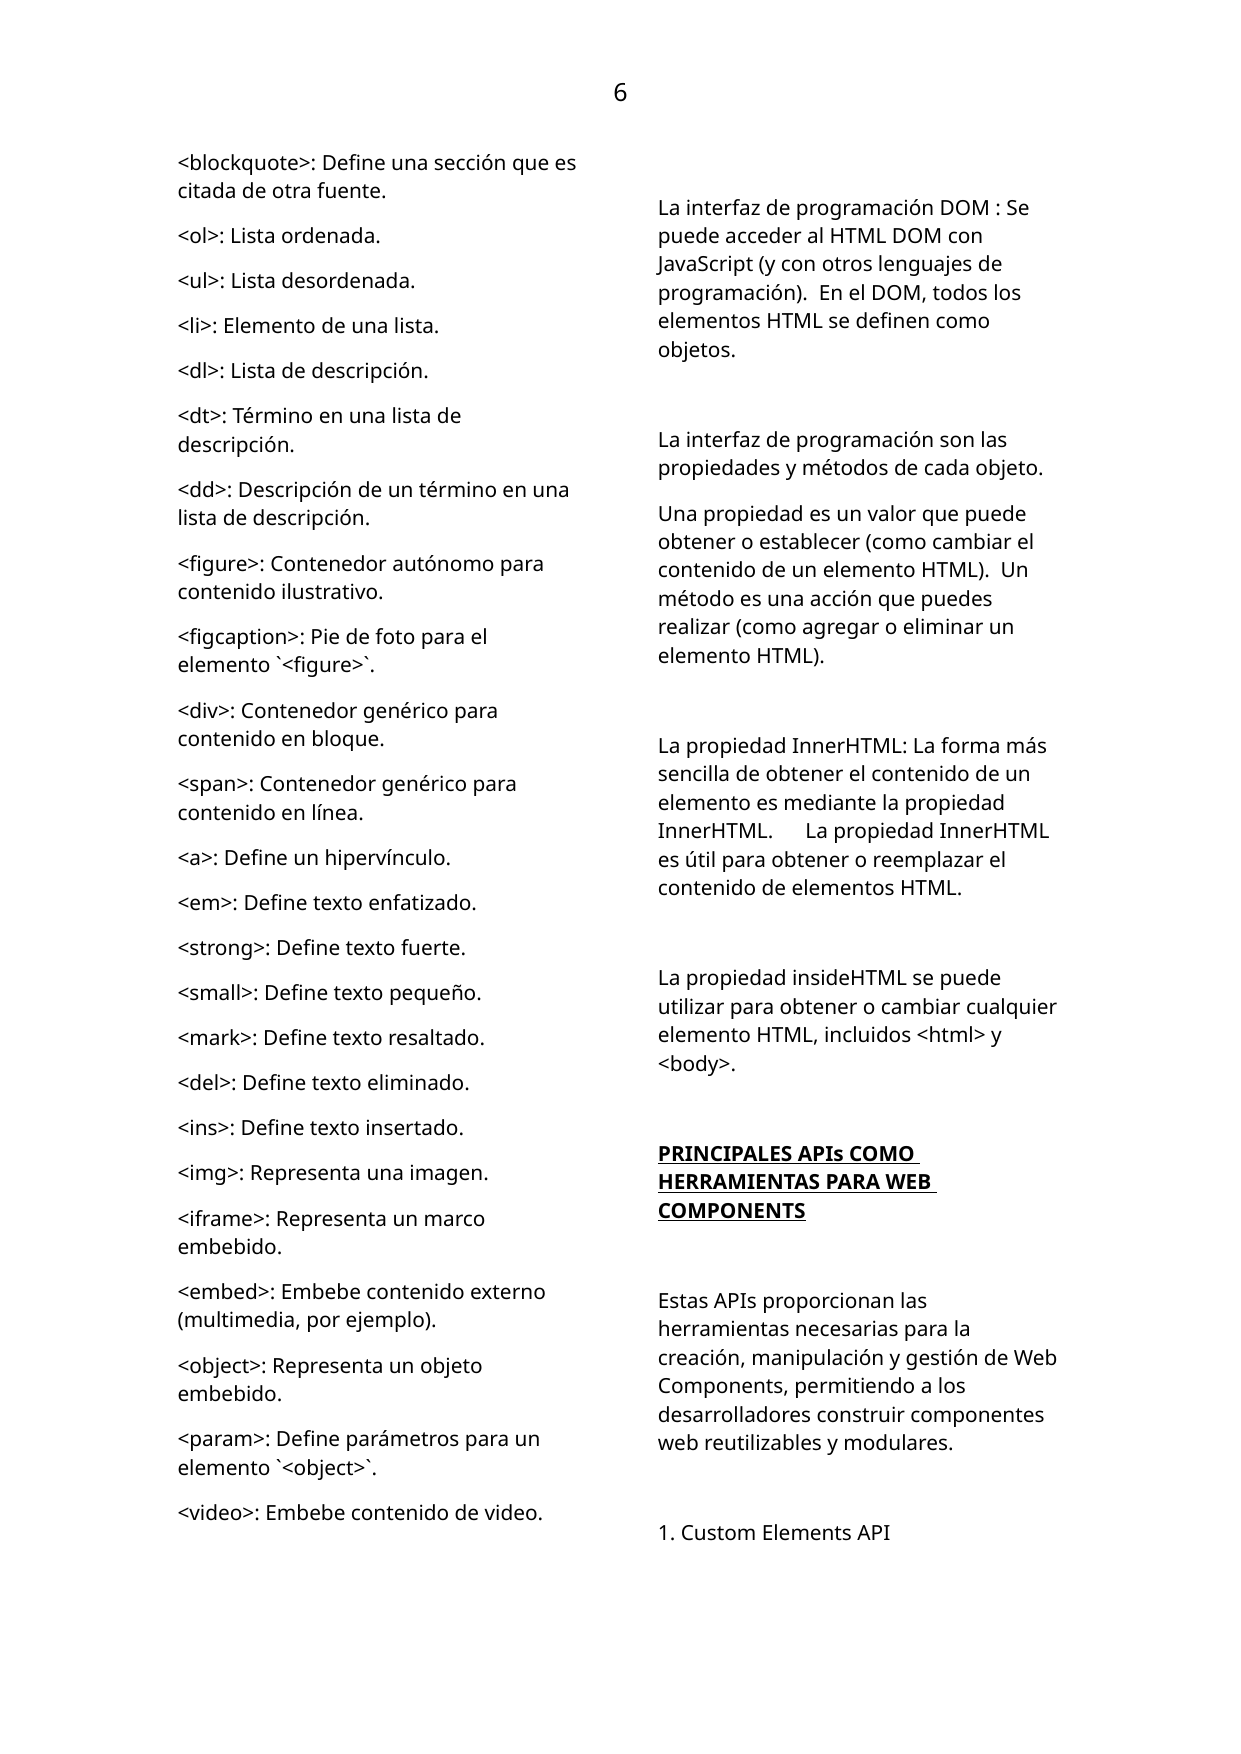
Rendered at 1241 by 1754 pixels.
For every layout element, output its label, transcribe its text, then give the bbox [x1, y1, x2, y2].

text 1. Custom Elements API [658, 1518, 1063, 1547]
text La propiedad insideHTML se puede utilizar para obtener o cambiar cualquier elemento HTML, incluidos <html> y <body>. [658, 963, 1063, 1077]
text <em>: Define texto enfatizado. [177, 888, 583, 916]
text <embed>: Embebe contenido externo (multimedia, por ejemplo). [177, 1277, 583, 1334]
text <mark>: Define texto resaltado. [177, 1023, 583, 1052]
text <img>: Representa una imagen. [177, 1158, 583, 1187]
text <a>: Define un hipervínculo. [177, 843, 583, 871]
text <ins>: Define texto insertado. [177, 1113, 583, 1142]
text <li>: Elemento de una lista. [177, 311, 583, 340]
text <div>: Contenedor genérico para contenido en bloque. [177, 696, 583, 753]
text <param>: Define parámetros para un elemento `<object>`. [177, 1424, 583, 1481]
text <dl>: Lista de descripción. [177, 356, 583, 385]
text La interfaz de programación DOM : Se puede acceder al HTML DOM con JavaScript (y con otros lenguajes de programación). En el DOM, todos los elementos HTML se definen como objetos. [658, 193, 1063, 363]
text <blockquote>: Define una sección que es citada de otra fuente. [177, 148, 583, 204]
text La interfaz de programación son las propiedades y métodos de cada objeto. [658, 425, 1063, 482]
text <span>: Contenedor genérico para contenido en línea. [177, 769, 583, 826]
text <iframe>: Representa un marco embebido. [177, 1204, 583, 1261]
text Una propiedad es un valor que puede obtener o establecer (como cambiar el contenido de un elemento HTML). Un método es una acción que puedes realizar (como agregar o eliminar un elemento HTML). [658, 499, 1063, 669]
text <video>: Embebe contenido de video. [177, 1498, 583, 1526]
text <ol>: Lista ordenada. [177, 221, 583, 249]
text <dd>: Descripción de un término en una lista de descripción. [177, 475, 583, 532]
text Estas APIs proporcionan las herramientas necesarias para la creación, manipulación y gestión de Web Components, permitiendo a los desarrolladores construir componentes web reutilizables y modulares. [658, 1286, 1063, 1457]
text PRINCIPALES APIs COMO HERRAMIENTAS PARA WEB COMPONENTS [658, 1139, 1063, 1224]
text <dt>: Término en una lista de descripción. [177, 402, 583, 458]
text La propiedad InnerHTML: La forma más sencilla de obtener el contenido de un elemento es mediante la propiedad InnerHTML. La propiedad InnerHTML es útil para obtener o reemplazar el contenido de elementos HTML. [658, 731, 1063, 902]
text <object>: Representa un objeto embebido. [177, 1351, 583, 1408]
text <strong>: Define texto fuerte. [177, 933, 583, 961]
text <figcaption>: Pie de foto para el elemento `<figure>`. [177, 622, 583, 679]
text <small>: Define texto pequeño. [177, 978, 583, 1007]
text <figure>: Contenedor autónomo para contenido ilustrativo. [177, 549, 583, 606]
text <ul>: Lista desordenada. [177, 266, 583, 295]
text <del>: Define texto eliminado. [177, 1068, 583, 1097]
